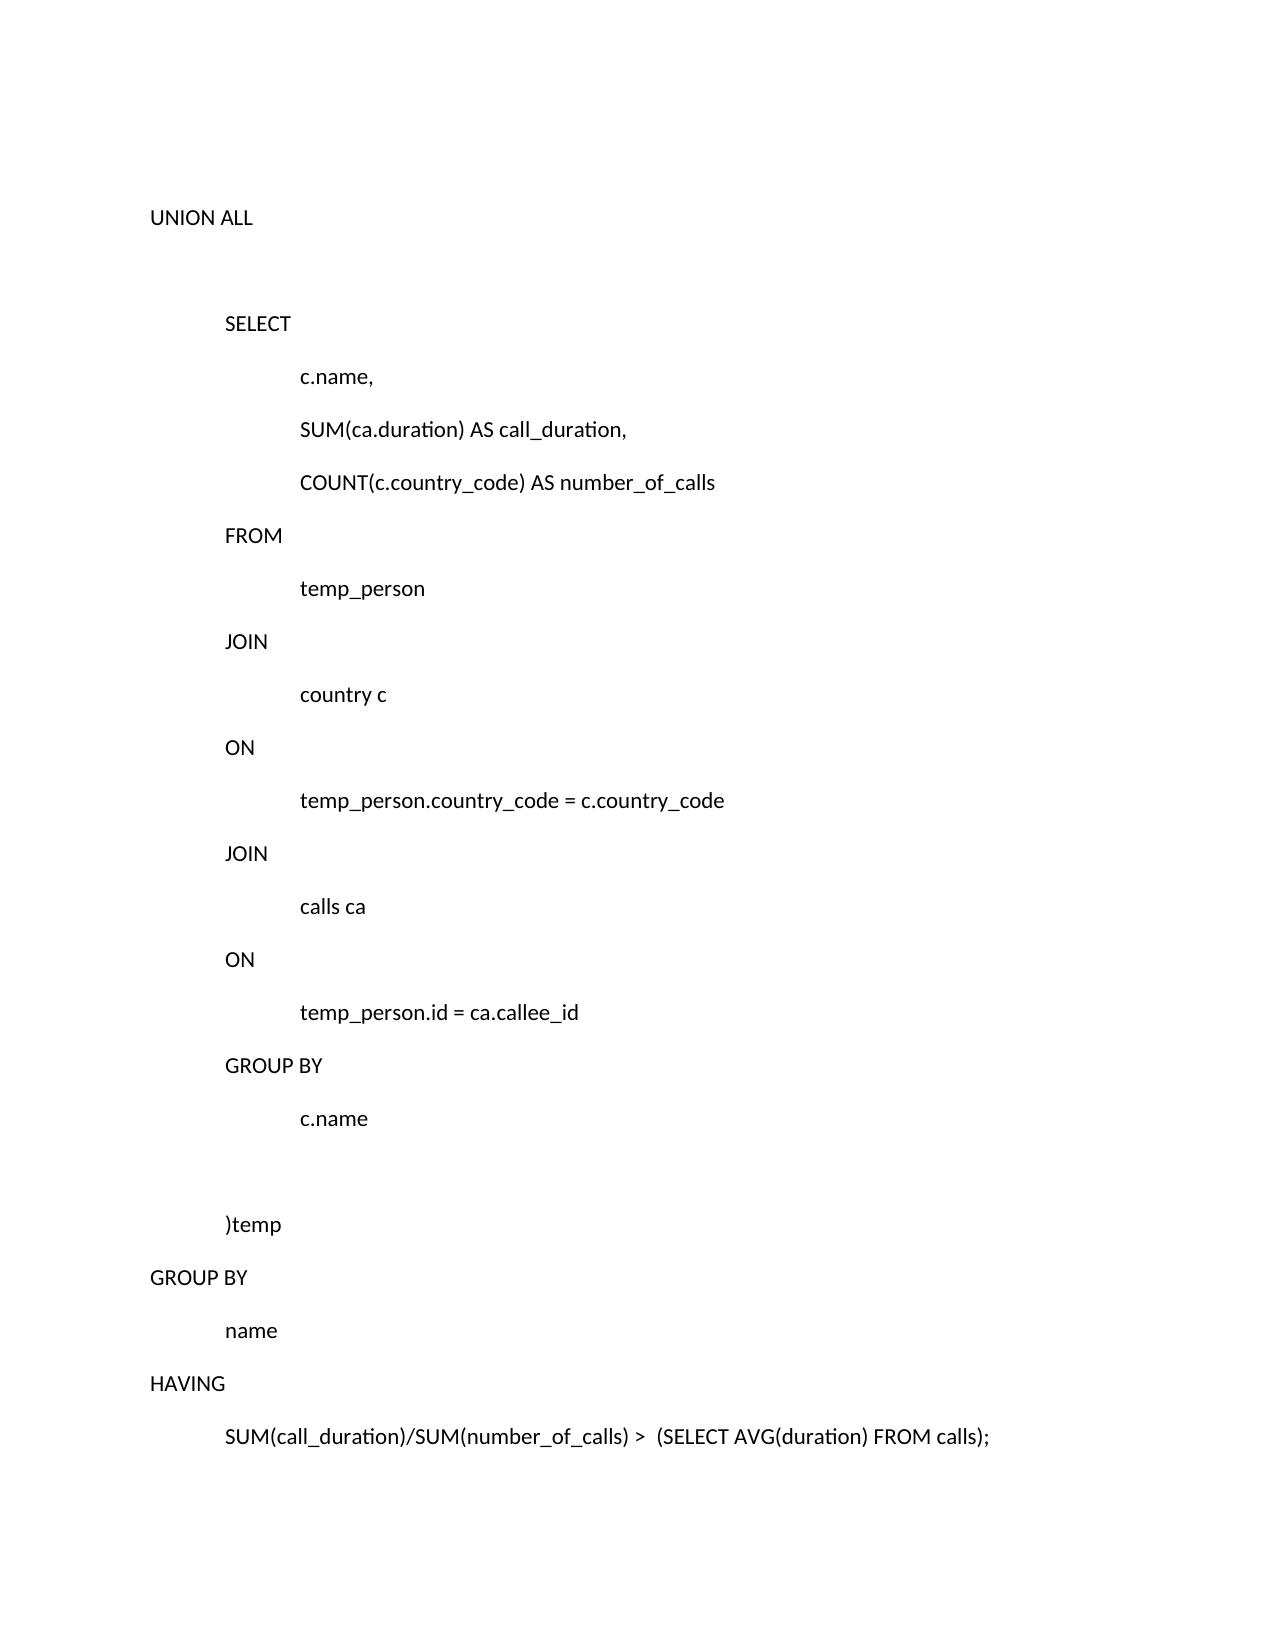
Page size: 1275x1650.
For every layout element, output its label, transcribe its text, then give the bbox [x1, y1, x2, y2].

text SELECT [150, 309, 1125, 337]
text SUM(ca.duration) AS call_duration, [150, 415, 1125, 443]
text JOIN [150, 627, 1125, 655]
text ON [150, 733, 1125, 761]
text calls ca [150, 892, 1125, 920]
text GROUP BY [150, 1263, 1125, 1291]
text GROUP BY [150, 1051, 1125, 1079]
text c.name [150, 1104, 1125, 1132]
text ON [150, 945, 1125, 973]
text name [150, 1316, 1125, 1344]
text temp_person [150, 574, 1125, 602]
text COUNT(c.country_code) AS number_of_calls [150, 468, 1125, 496]
text FROM [150, 521, 1125, 549]
text temp_person.country_code = c.country_code [150, 786, 1125, 814]
text country c [150, 680, 1125, 708]
text HAVING [150, 1369, 1125, 1397]
text )temp [150, 1210, 1125, 1238]
text UNION ALL [150, 203, 1125, 231]
text JOIN [150, 839, 1125, 867]
text SUM(call_duration)/SUM(number_of_calls) > (SELECT AVG(duration) FROM calls); [150, 1422, 1125, 1451]
text temp_person.id = ca.callee_id [150, 998, 1125, 1026]
text c.name, [150, 362, 1125, 390]
